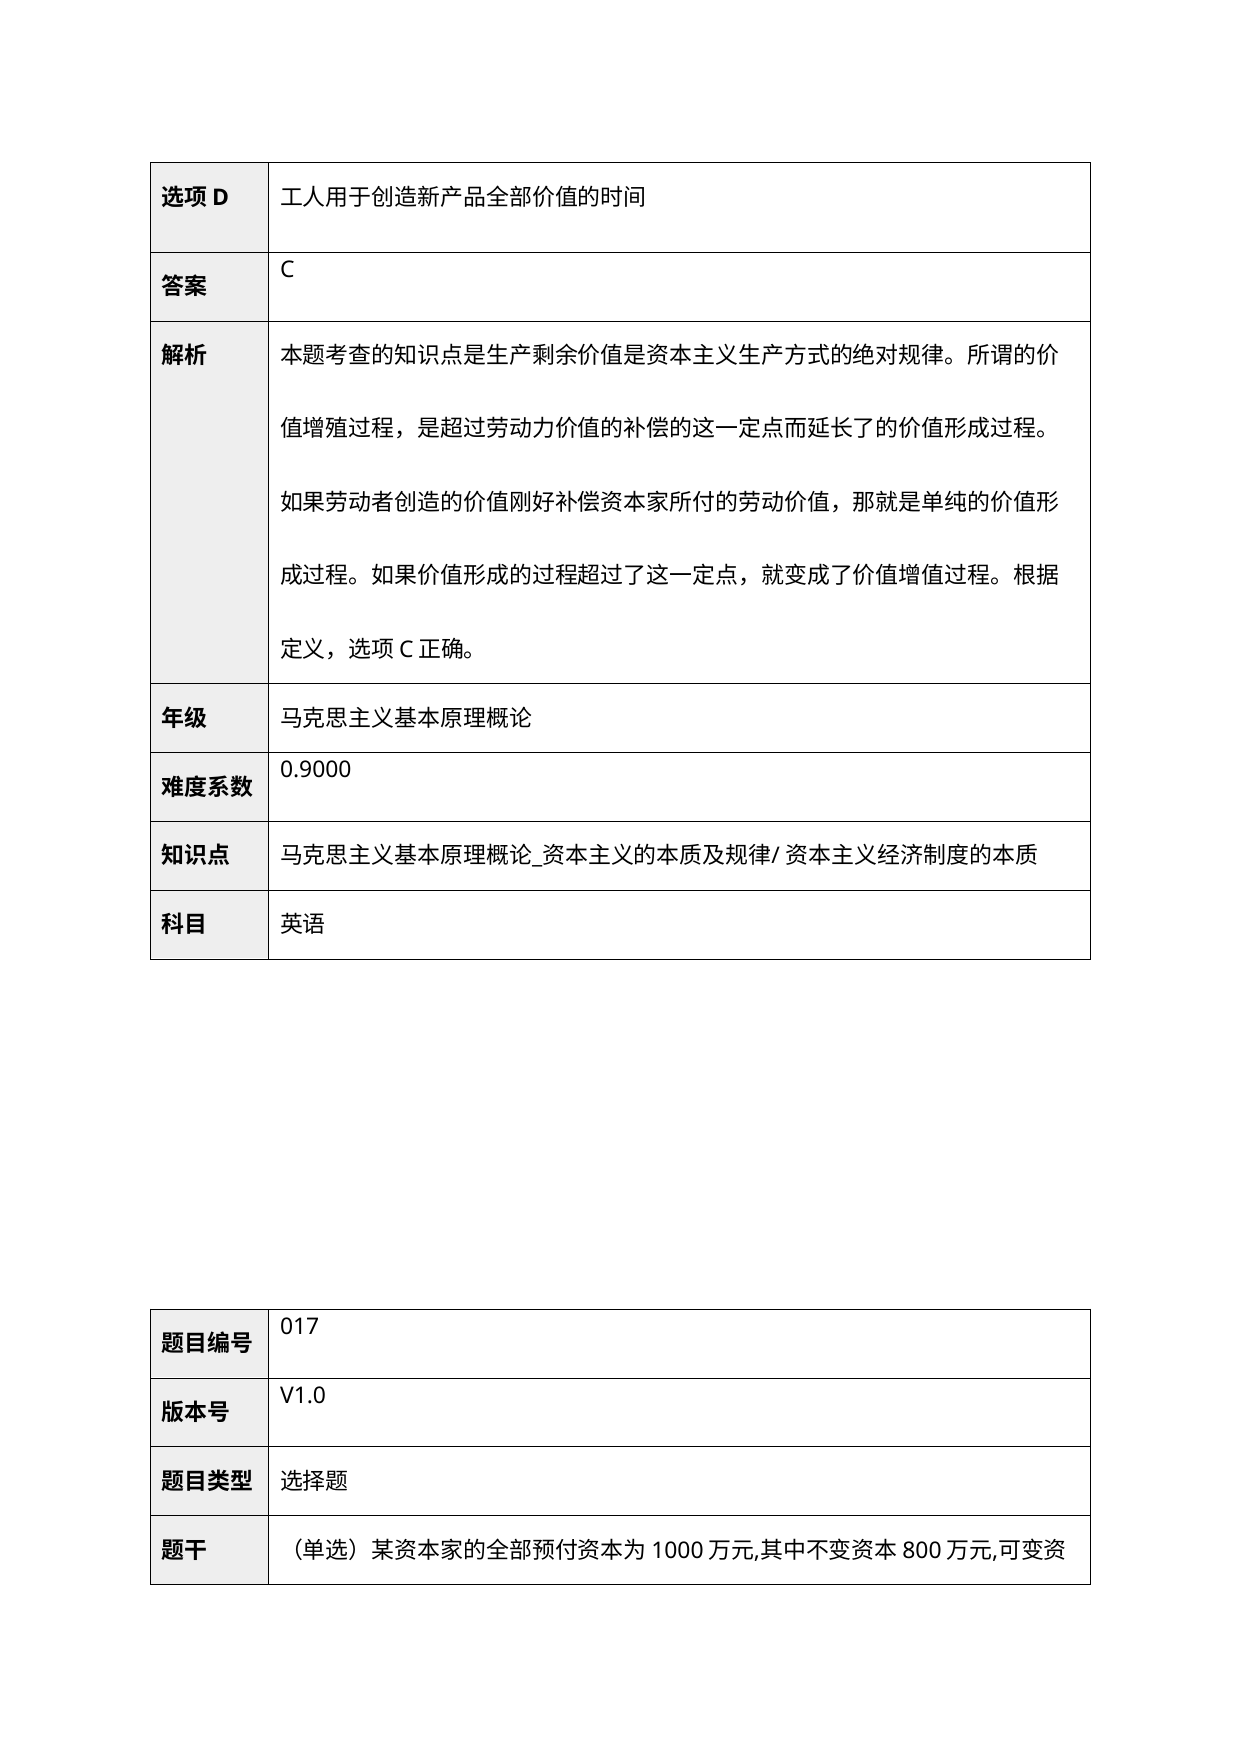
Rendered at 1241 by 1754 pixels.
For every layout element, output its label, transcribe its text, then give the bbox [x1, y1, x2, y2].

table_cell C [269, 253, 1090, 321]
table_cell 年级 [151, 684, 268, 752]
table_header 017 [269, 1310, 1090, 1377]
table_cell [269, 1516, 1090, 1584]
table_cell 版本号 [151, 1379, 268, 1446]
table_cell 答案 [151, 253, 268, 321]
table_cell V1.0 [269, 1379, 1090, 1446]
table_cell 题目类型 [151, 1447, 268, 1515]
table_cell 难度系数 [151, 753, 268, 821]
table_cell 0.9000 [269, 753, 1090, 821]
table_header 题目编号 [151, 1310, 268, 1377]
table_cell 知识点 [151, 822, 268, 890]
table_cell 解析 [151, 322, 268, 683]
table_cell 科目 [151, 891, 268, 958]
table_cell 题干 [151, 1516, 268, 1584]
table_cell 选择题 [269, 1447, 1090, 1515]
table_cell 工人用于创造新产品全部价值的时间 [269, 163, 1090, 252]
table_cell 选项D [151, 163, 268, 252]
table_cell 马克思主义基本原理概论_资本主义的本质及规律/ 资本主义经济制度的本质 [269, 822, 1090, 890]
table_cell 本题考查的知识点是生产剩余价值是资本主义生产方式的绝对规律。所谓的价值增殖过程，是超过劳动力价值的补偿的这一定点而延长了的价值形成过程。如果劳动者创造的价值刚好补偿资本家所付的劳动价值，那就是单纯的价值形成过程。如果价值形成的过程超过了这一定点，就变成了价值增值过程。根据定义，选项C正确。 [269, 322, 1090, 683]
table_cell 马克思主义基本原理概论 [269, 684, 1090, 752]
table_cell 英语 [269, 891, 1090, 958]
